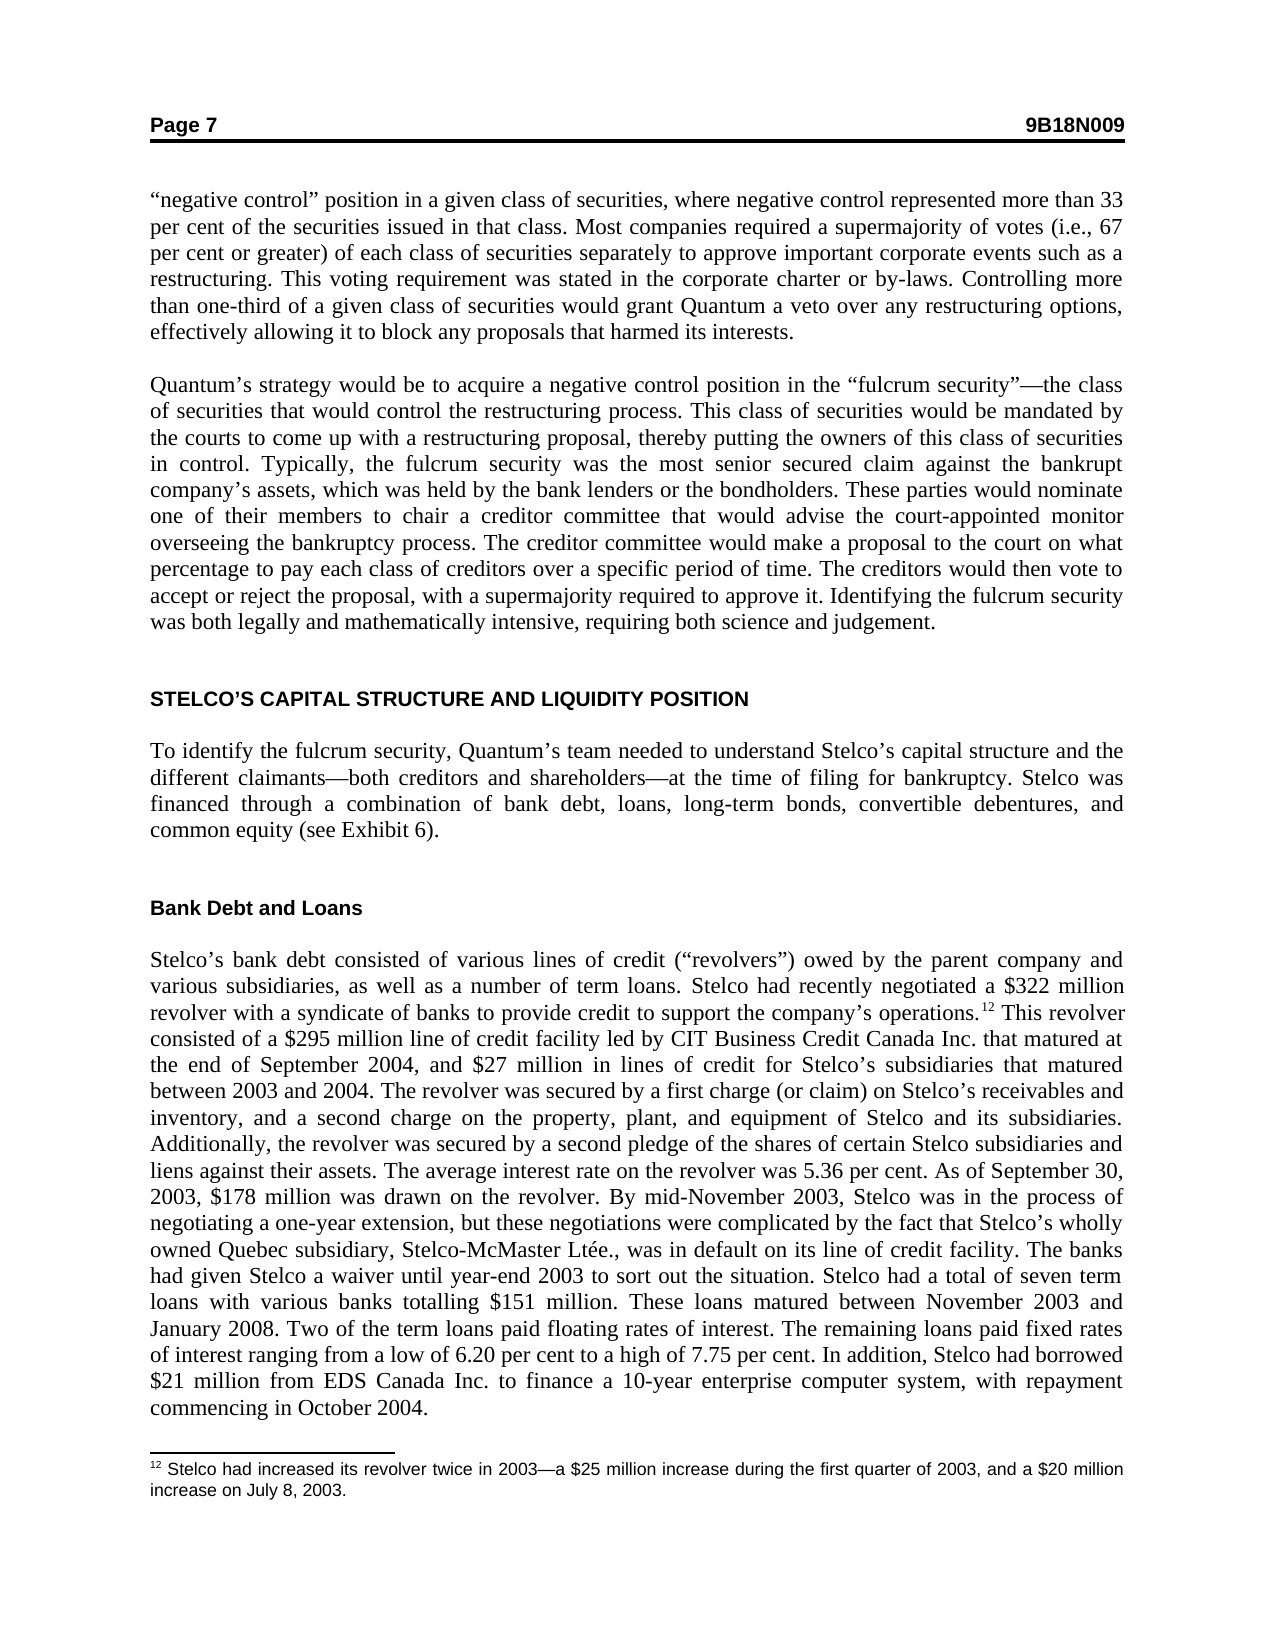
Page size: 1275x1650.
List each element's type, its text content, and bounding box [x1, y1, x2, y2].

text To identify the fulcrum security, Quantum’s team needed to understand Stelco’s capital structure and the different claimants—both creditors and shareholders—at the time of filing for bankruptcy. Stelco was financed through a combination of bank debt, loans, long-term bonds, convertible debentures, and common equity (see Exhibit 6). [150, 737, 1125, 843]
text Stelco’s bank debt consisted of various lines of credit (“revolvers”) owed by the parent company and various subsidiaries, as well as a number of term loans. Stelco had recently negotiated a $322 million revolver with a syndicate of banks to provide credit to support the company’s operations. This revolver consisted of a $295 million line of credit facility led by CIT Business Credit Canada Inc. that matured at the end of September 2004, and $27 million in lines of credit for Stelco’s subsidiaries that matured between 2003 and 2004. The revolver was secured by a first charge (or claim) on Stelco’s receivables and inventory, and a second charge on the property, plant, and equipment of Stelco and its subsidiaries. Additionally, the revolver was secured by a second pledge of the shares of certain Stelco subsidiaries and liens against their assets. The average interest rate on the revolver was 5.36 per cent. As of September 30, 2003, $178 million was drawn on the revolver. By mid-November 2003, Stelco was in the process of negotiating a one-year extension, but these negotiations were complicated by the fact that Stelco’s wholly owned Quebec subsidiary, Stelco-McMaster Ltée., was in default on its line of credit facility. The banks had given Stelco a waiver until year-end 2003 to sort out the situation. Stelco had a total of seven term loans with various banks totalling $151 million. These loans matured between November 2003 and January 2008. Two of the term loans paid floating rates of interest. The remaining loans paid fixed rates of interest ranging from a low of 6.20 per cent to a high of 7.75 per cent. In addition, Stelco had borrowed $21 million from EDS Canada Inc. to finance a 10-year enterprise computer system, with repayment commencing in October 2004. [150, 946, 1125, 1420]
text Stelco’s capital structure and Liquidity Position [150, 687, 1125, 711]
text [150, 186, 1125, 344]
text Quantum’s strategy would be to acquire a negative control position in the “fulcrum security”—the class of securities that would control the restructuring process. This class of securities would be mandated by the courts to come up with a restructuring proposal, thereby putting the owners of this class of securities in control. Typically, the fulcrum security was the most senior secured claim against the bankrupt company’s assets, which was held by the bank lenders or the bondholders. These parties would nominate one of their members to chair a creditor committee that would advise the court-appointed monitor overseeing the bankruptcy process. The creditor committee would make a proposal to the court on what percentage to pay each class of creditors over a specific period of time. The creditors would then vote to accept or reject the proposal, with a supermajority required to approve it. Identifying the fulcrum security was both legally and mathematically intensive, requiring both science and judgement. [150, 371, 1125, 634]
text Bank Debt and Loans [150, 896, 1125, 919]
